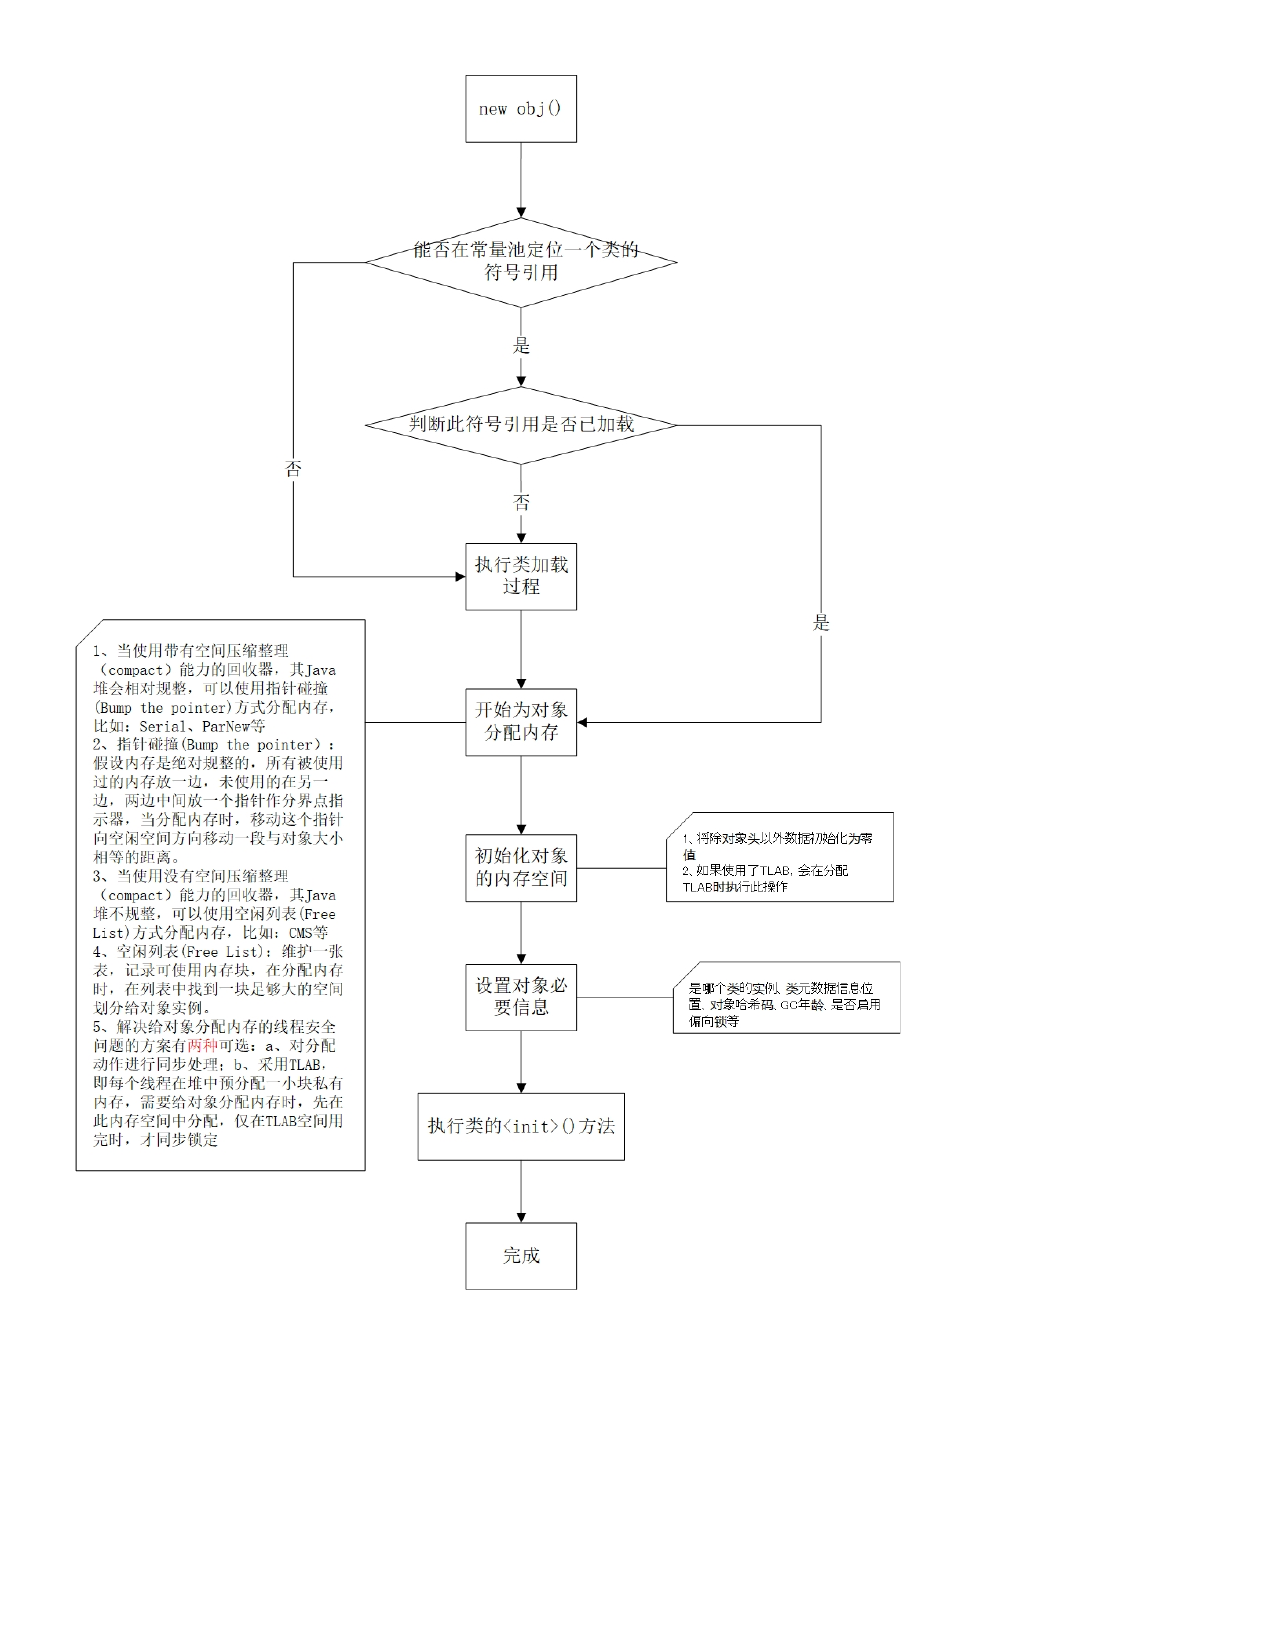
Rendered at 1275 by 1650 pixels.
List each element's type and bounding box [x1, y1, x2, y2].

picture [75, 75, 901, 1290]
